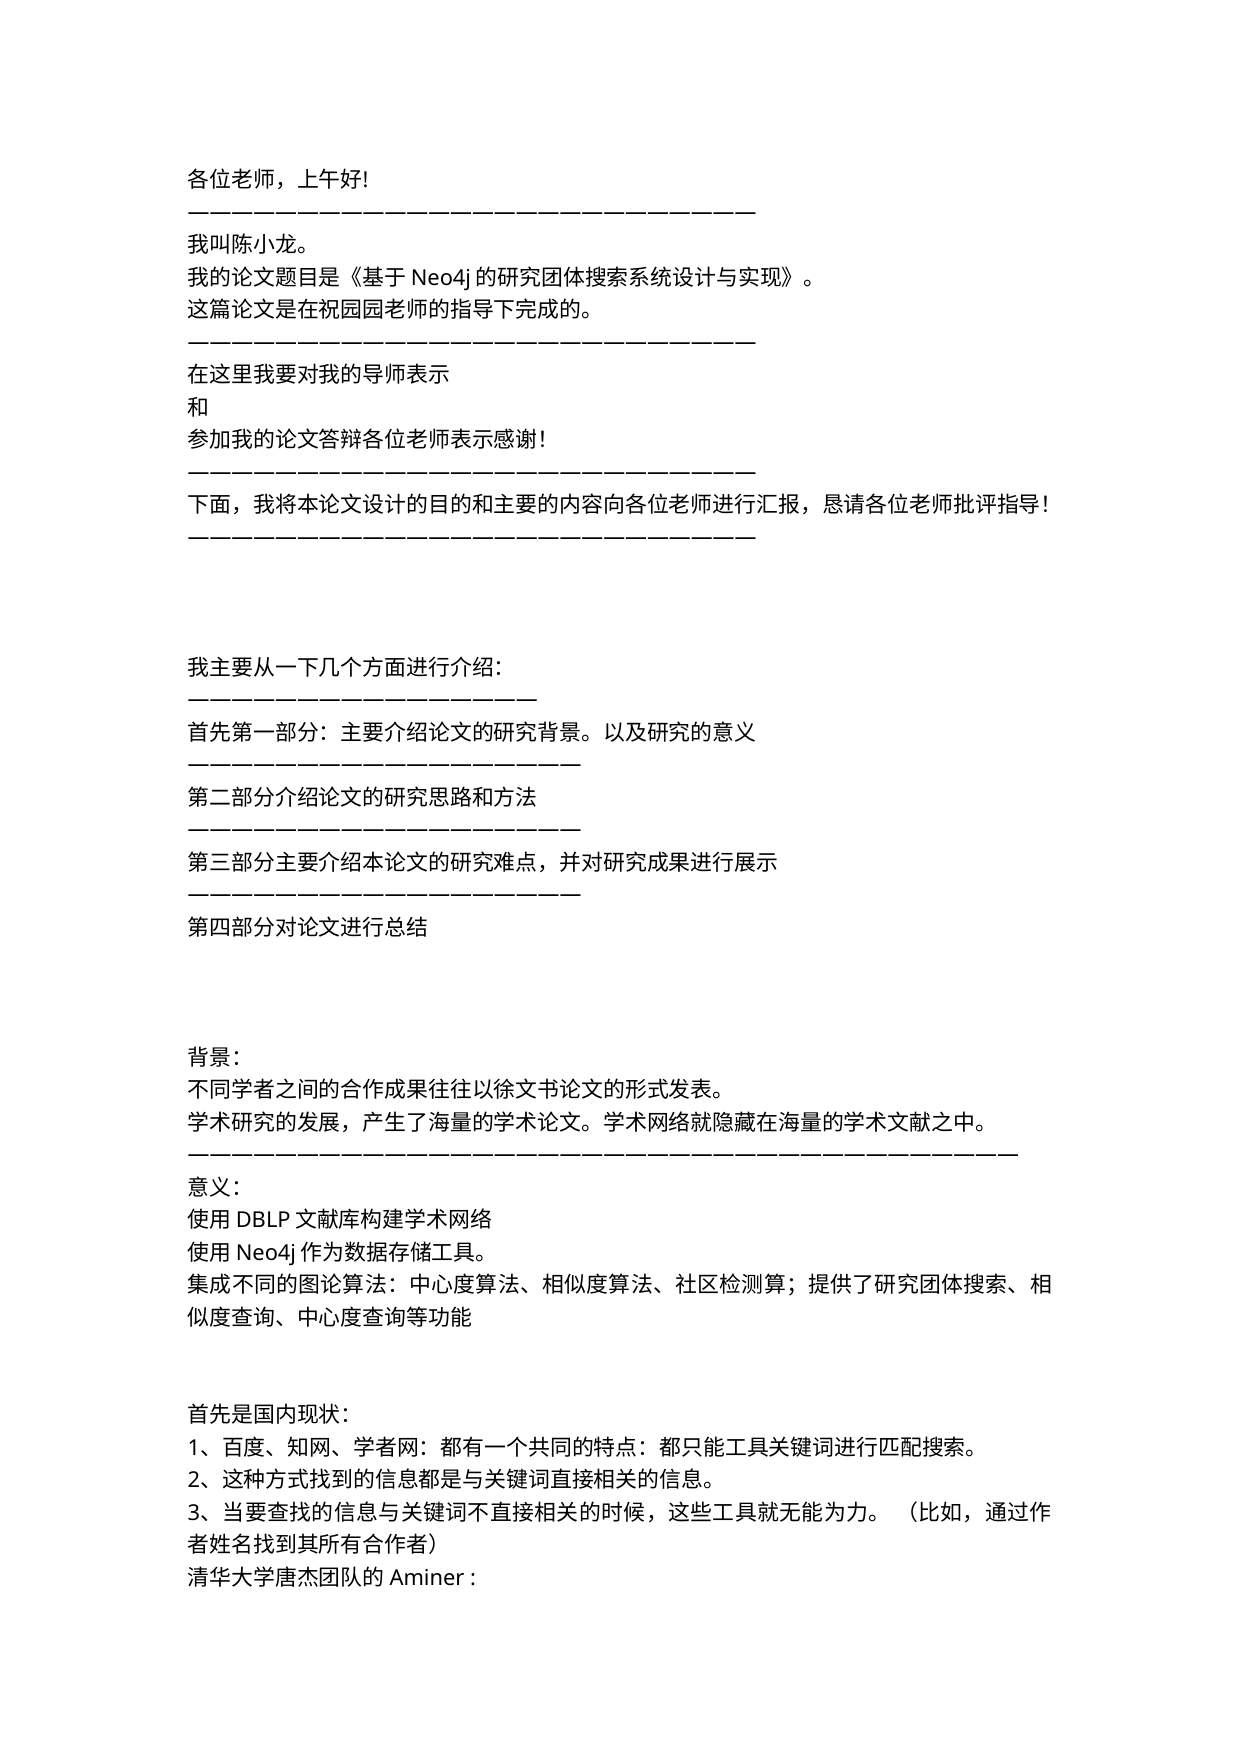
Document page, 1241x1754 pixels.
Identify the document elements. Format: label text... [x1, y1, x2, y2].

text 这篇论文是在祝园园老师的指导下完成的。 [187, 292, 1053, 324]
text 第二部分介绍论文的研究思路和方法 [187, 779, 1053, 812]
text 使用DBLP文献库构建学术网络 [187, 1202, 1053, 1234]
text —————————————————————————— [187, 324, 1053, 357]
text —————————————————— [187, 812, 1053, 844]
text 背景： [187, 1039, 1053, 1072]
text 3、当要查找的信息与关键词不直接相关的时候，这些工具就无能为力。 （比如，通过作者姓名找到其所有合作者） [187, 1494, 1053, 1559]
text 我主要从一下几个方面进行介绍： [187, 649, 1053, 682]
text 参加我的论文答辩各位老师表示感谢！ [187, 422, 1053, 454]
text 2、这种方式找到的信息都是与关键词直接相关的信息。 [187, 1462, 1053, 1494]
text 清华大学唐杰团队的 Aminer : [187, 1559, 1053, 1592]
text ———————————————— [187, 682, 1053, 714]
text —————————————————————————— [187, 454, 1053, 487]
text 首先第一部分：主要介绍论文的研究背景。以及研究的意义 [187, 714, 1053, 747]
text 各位老师，上午好! [187, 162, 1053, 194]
text 在这里我要对我的导师表示 [187, 357, 1053, 389]
text —————————————————— [187, 747, 1053, 779]
text —————————————————————————— [187, 194, 1053, 227]
text —————————————————————————————————————— [187, 1137, 1053, 1169]
text —————————————————————————— [187, 519, 1053, 552]
text 首先是国内现状： [187, 1397, 1053, 1429]
text 我叫陈小龙。 [187, 227, 1053, 259]
text 和 [187, 389, 1053, 422]
text 集成不同的图论算法：中心度算法、相似度算法、社区检测算；提供了研究团体搜索、相似度查询、中心度查询等功能 [187, 1267, 1053, 1332]
text —————————————————— [187, 877, 1053, 909]
text 使用Neo4j作为数据存储工具。 [187, 1234, 1053, 1267]
text 第三部分主要介绍本论文的研究难点，并对研究成果进行展示 [187, 844, 1053, 877]
text 不同学者之间的合作成果往往以徐文书论文的形式发表。 [187, 1072, 1053, 1104]
text 第四部分对论文进行总结 [187, 909, 1053, 942]
text 下面，我将本论文设计的目的和主要的内容向各位老师进行汇报，恳请各位老师批评指导！ [187, 487, 1053, 519]
text 学术研究的发展，产生了海量的学术论文。学术网络就隐藏在海量的学术文献之中。 [187, 1104, 1053, 1137]
text 1、百度、知网、学者网：都有一个共同的特点：都只能工具关键词进行匹配搜索。 [187, 1429, 1053, 1462]
text 我的论文题目是《基于Neo4j的研究团体搜索系统设计与实现》。 [187, 259, 1053, 292]
text 意义： [187, 1169, 1053, 1202]
